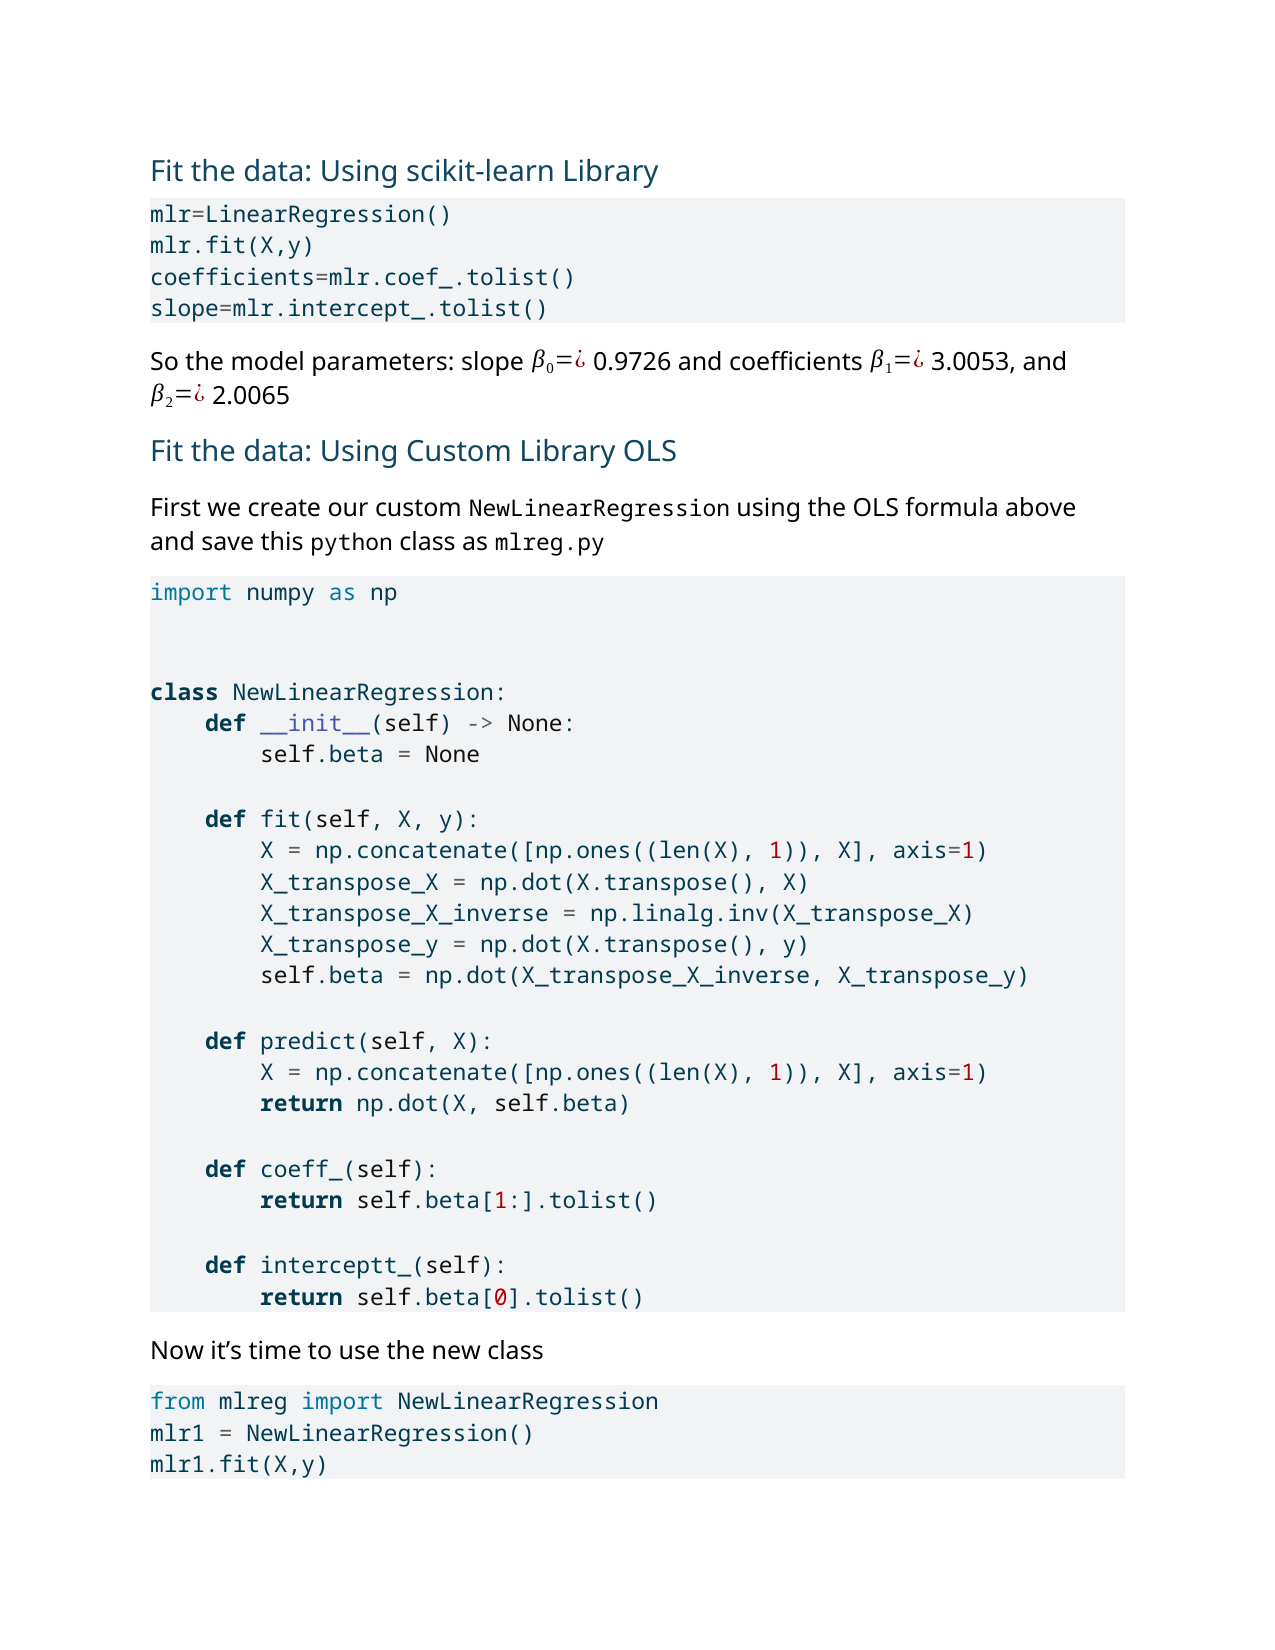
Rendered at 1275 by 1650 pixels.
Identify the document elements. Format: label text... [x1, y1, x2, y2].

text Now it’s time to use the new class [150, 1332, 1125, 1367]
text from mlreg import NewLinearRegression mlr1 = NewLinearRegression() mlr1.fit(X,y) coefficients1=mlr1.coeff_() slope1=mlr1.interceptt_() [329, 1385, 1125, 1479]
text So the model parameters: slope 0.9726 and coefficients 3.0053, and 2.0065 [150, 344, 1125, 412]
text import numpy as np class NewLinearRegression: def __init__(self) -> None: self.beta = None def fit(self, X, y): X = np.concatenate([np.ones((len(X), 1)), X], axis=1) X_transpose_X = np.dot(X.transpose(), X) X_transpose_X_inverse = np.linalg.inv(X_transpose_X) X_transpose_y = np.dot(X.transpose(), y) self.beta = np.dot(X_transpose_X_inverse, X_transpose_y) def predict(self, X): X = np.concatenate([np.ones((len(X), 1)), X], axis=1) return np.dot(X, self.beta) def coeff_(self): return self.beta[1:].tolist() def interceptt_(self): return self.beta[0].tolist() [150, 576, 1125, 1312]
text First we create our custom NewLinearRegression using the OLS formula above and save this python class as mlreg.py [150, 489, 1125, 557]
subtitle Fit the data: Using scikit-learn Library [150, 150, 1125, 190]
text mlr=LinearRegression() mlr.fit(X,y) coefficients=mlr.coef_.tolist() slope=mlr.intercept_.tolist() [315, 198, 1125, 323]
subtitle Fit the data: Using Custom Library OLS [150, 431, 1125, 470]
